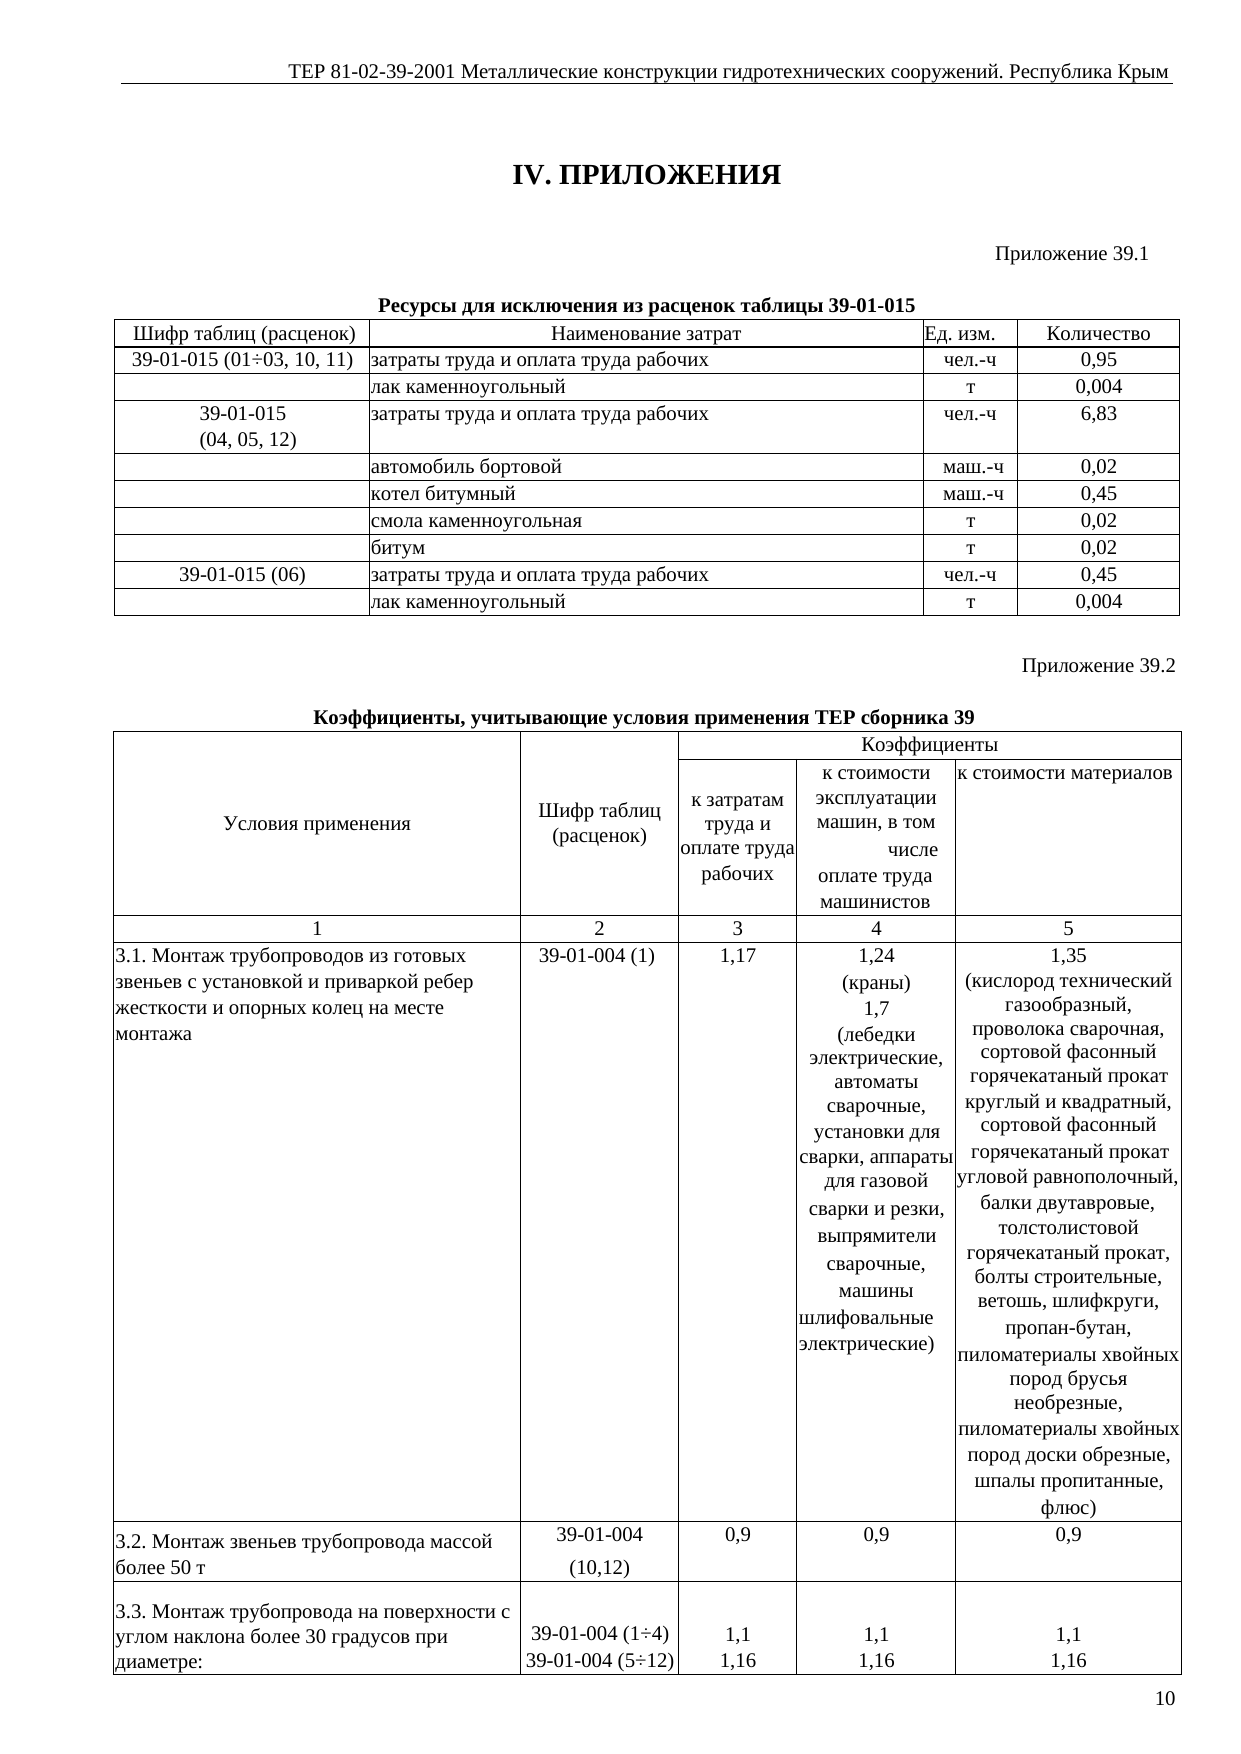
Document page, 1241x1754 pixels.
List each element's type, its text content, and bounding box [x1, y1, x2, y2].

table_cell лак каменноугольный [370, 589, 923, 615]
table_cell 39-01-015 (04, 05, 12) [115, 401, 369, 453]
table_cell к стоимости эксплуатации машин, в том числе оплате труда машинистов [797, 760, 955, 915]
table_header Коэффициенты [679, 732, 1181, 759]
table_cell 0,004 [1018, 589, 1179, 615]
table_cell лак каменноугольный [370, 374, 923, 400]
table_cell чел.-ч [924, 401, 1017, 453]
table_header Условия применения [114, 732, 520, 915]
table_cell 0,02 [1018, 508, 1179, 534]
table_header Шифр таблиц (расценок) [115, 320, 369, 346]
table_cell 39-01-004 (10,12) [521, 1522, 678, 1581]
table_cell 0,02 [1018, 535, 1179, 561]
table_cell т [924, 589, 1017, 615]
table_cell 0,95 [1018, 348, 1179, 373]
text Коэффициенты, учитывающие условия применения ТЕР сборника 39 [118, 705, 1181, 729]
table_cell 39-01-015 (06) [115, 562, 369, 588]
table_cell автомобиль бортовой [370, 454, 923, 480]
table_cell 0,9 [679, 1522, 796, 1581]
table_cell т [924, 535, 1017, 561]
table_cell 1,24 (краны) 1,7 (лебедки электрические, автоматы сварочные, установки для сварки, аппараты для газовой сварки и резки, выпрямители сварочные, машины шлифовальные электрические) [797, 943, 955, 1521]
text Приложение 39.1 [118, 241, 1149, 265]
table_cell 0,9 [956, 1522, 1181, 1581]
table_cell затраты труда и оплата труда рабочих [370, 348, 923, 373]
table_cell 4 [797, 916, 955, 942]
table_cell 0,9 [797, 1522, 955, 1581]
table_cell котел битумный [370, 481, 923, 507]
table_cell смола каменноугольная [370, 508, 923, 534]
table_cell 1,1 1,16 [956, 1582, 1181, 1673]
table_cell 0,004 [1018, 374, 1179, 400]
text Ресурсы для исключения из расценок таблицы 39-01-015 [118, 293, 1176, 317]
table_header Наименование затрат [370, 320, 923, 346]
table_cell к затратам труда и оплате труда рабочих [679, 760, 796, 915]
table_cell затраты труда и оплата труда рабочих [370, 401, 923, 453]
table_header Ед. изм. [924, 320, 1017, 346]
table_cell 6,83 [1018, 401, 1179, 453]
table_cell к стоимости материалов [956, 760, 1181, 915]
table_cell 2 [521, 916, 678, 942]
table_cell 5 [956, 916, 1181, 942]
table_cell 1,1 1,16 [797, 1582, 955, 1673]
table_cell 0,45 [1018, 562, 1179, 588]
table_cell маш.-ч [924, 454, 1017, 480]
table_cell 39-01-004 (1) [521, 943, 678, 1521]
table_cell 0,02 [1018, 454, 1179, 480]
table_cell 39-01-015 (01÷03, 10, 11) [115, 348, 369, 373]
table_cell [115, 508, 369, 534]
table_cell 0,45 [1018, 481, 1179, 507]
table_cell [114, 1582, 520, 1673]
table_cell т [924, 374, 1017, 400]
table_cell [115, 481, 369, 507]
table_cell битум [370, 535, 923, 561]
table_cell 3.2. Монтаж звеньев трубопровода массой более 50 т [114, 1522, 520, 1581]
table_cell маш.-ч [924, 481, 1017, 507]
table_header Шифр таблиц (расценок) [521, 732, 678, 915]
table_cell 3 [679, 916, 796, 942]
table_cell 3.1. Монтаж трубопроводов из готовых звеньев с установкой и приваркой ребер жесткости и опорных колец на месте монтажа [114, 943, 520, 1521]
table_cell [521, 1582, 678, 1673]
text Приложение 39.2 [118, 652, 1176, 677]
table_cell 1 [114, 916, 520, 942]
table_cell [115, 589, 369, 615]
table_cell чел.-ч [924, 562, 1017, 588]
table_cell [115, 454, 369, 480]
table_cell 1,17 [679, 943, 796, 1521]
table_cell 1,1 1,16 [679, 1582, 796, 1673]
table_cell т [924, 508, 1017, 534]
table_cell 1,35 (кислород технический газообразный, проволока сварочная, сортовой фасонный горячекатаный прокат круглый и квадратный, сортовой фасонный горячекатаный прокат угловой равнополочный, балки двутавровые, толстолистовой горячекатаный прокат, болты строительные, ветошь, шлифкруги, пропан-бутан, пиломатериалы хвойных пород брусья необрезные, пиломатериалы хвойных пород доски обрезные, шпалы пропитанные, флюс) [956, 943, 1181, 1521]
table_header Количество [1018, 320, 1179, 346]
table_cell затраты труда и оплата труда рабочих [370, 562, 923, 588]
subtitle IV. ПРИЛОЖЕНИЯ [154, 157, 1140, 191]
table_cell [115, 535, 369, 561]
table_cell [115, 374, 369, 400]
table_cell чел.-ч [924, 348, 1017, 373]
